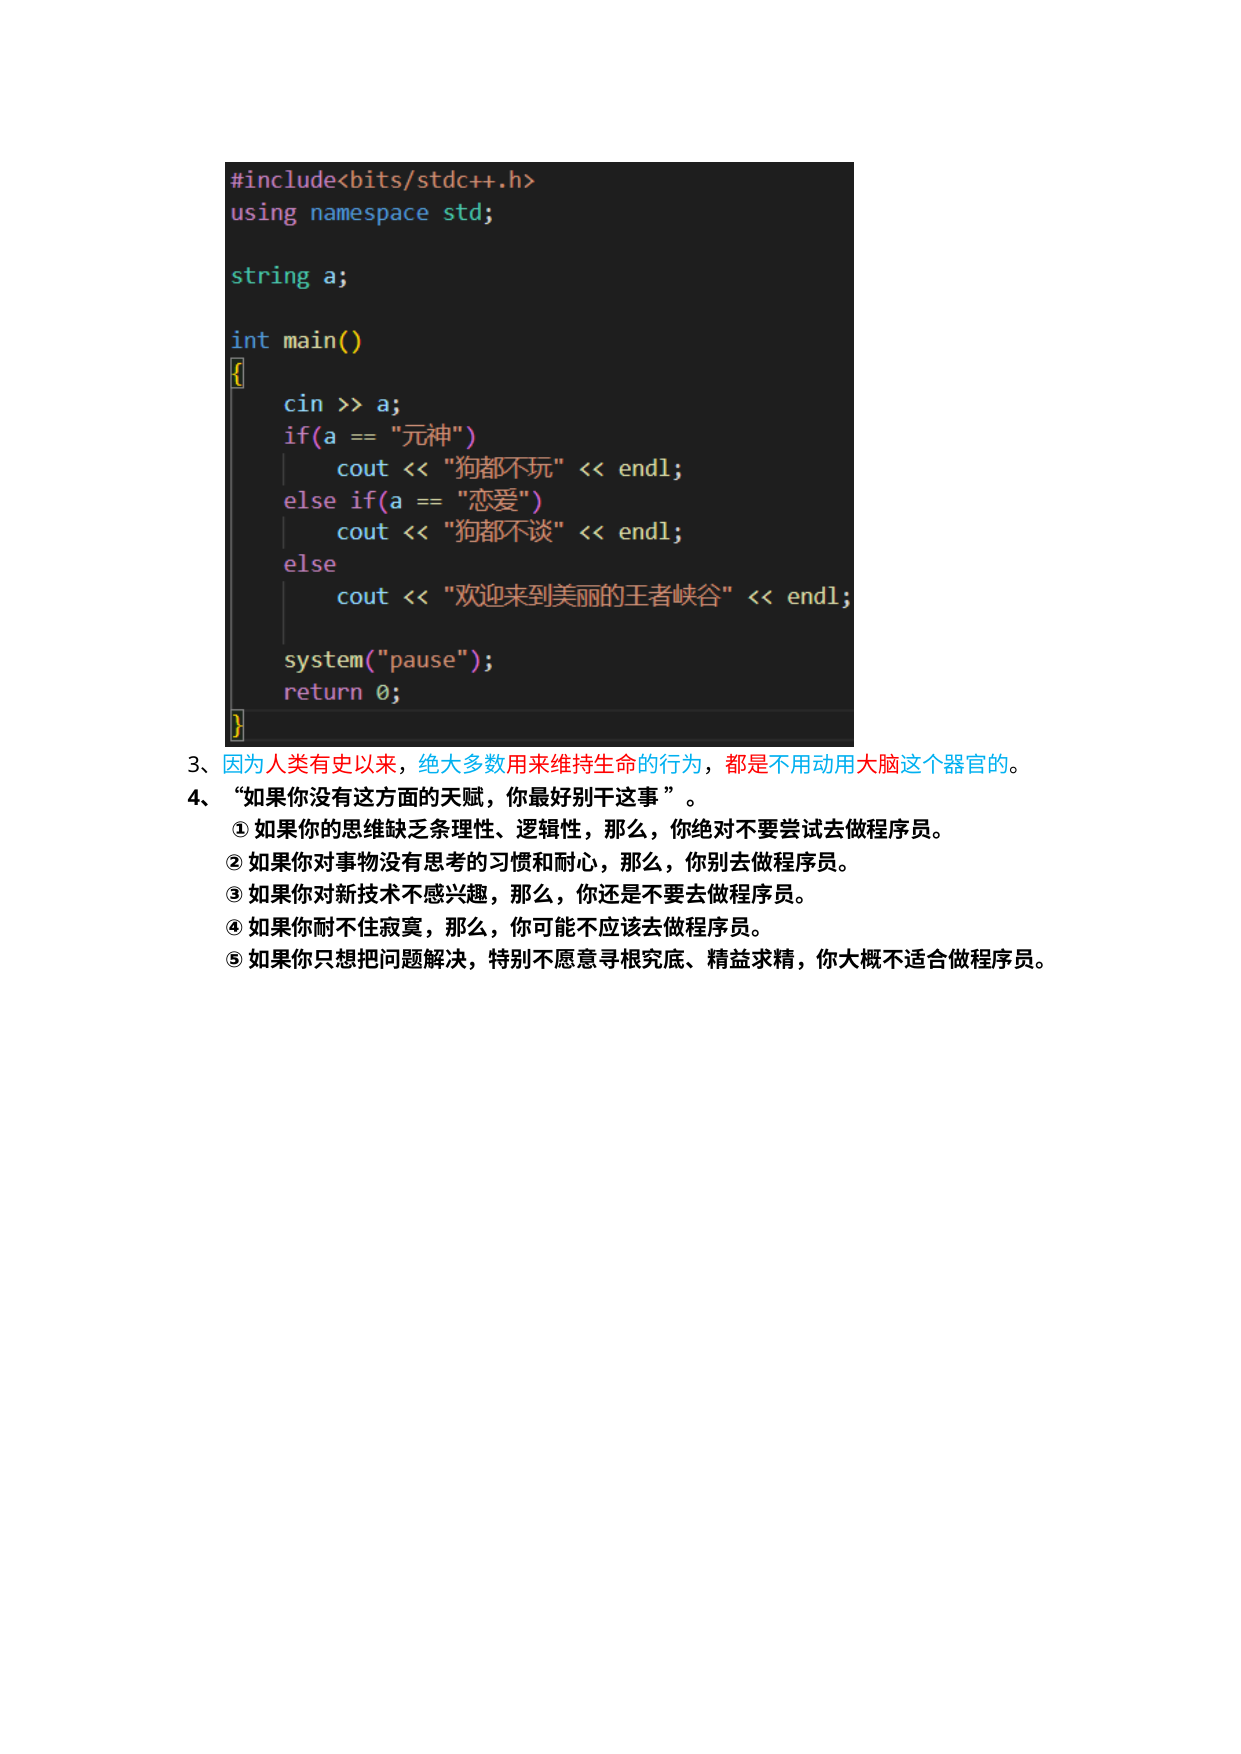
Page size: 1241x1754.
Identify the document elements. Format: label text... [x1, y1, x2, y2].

list ⑤如果你只想把问题解决，特别不愿意寻根究底、精益求精，你大概不适合做程序员。 [225, 942, 1053, 974]
text 4、“如果你没有这方面的天赋，你最好别干这事 ”。 [187, 779, 1053, 812]
list ③如果你对新技术不感兴趣，那么，你还是不要去做程序员。 [225, 877, 1053, 909]
list ②如果你对事物没有思考的习惯和耐心，那么，你别去做程序员。 [225, 844, 1053, 877]
text ①如果你的思维缺乏条理性、逻辑性，那么，你绝对不要尝试去做程序员。 [187, 812, 1053, 844]
text 3、因为人类有史以来，绝大多数用来维持生命的行为，都是不用动用大脑这个器官的。 [187, 747, 1053, 779]
picture [225, 162, 854, 747]
list ④如果你耐不住寂寞，那么，你可能不应该去做程序员。 [225, 909, 1053, 942]
